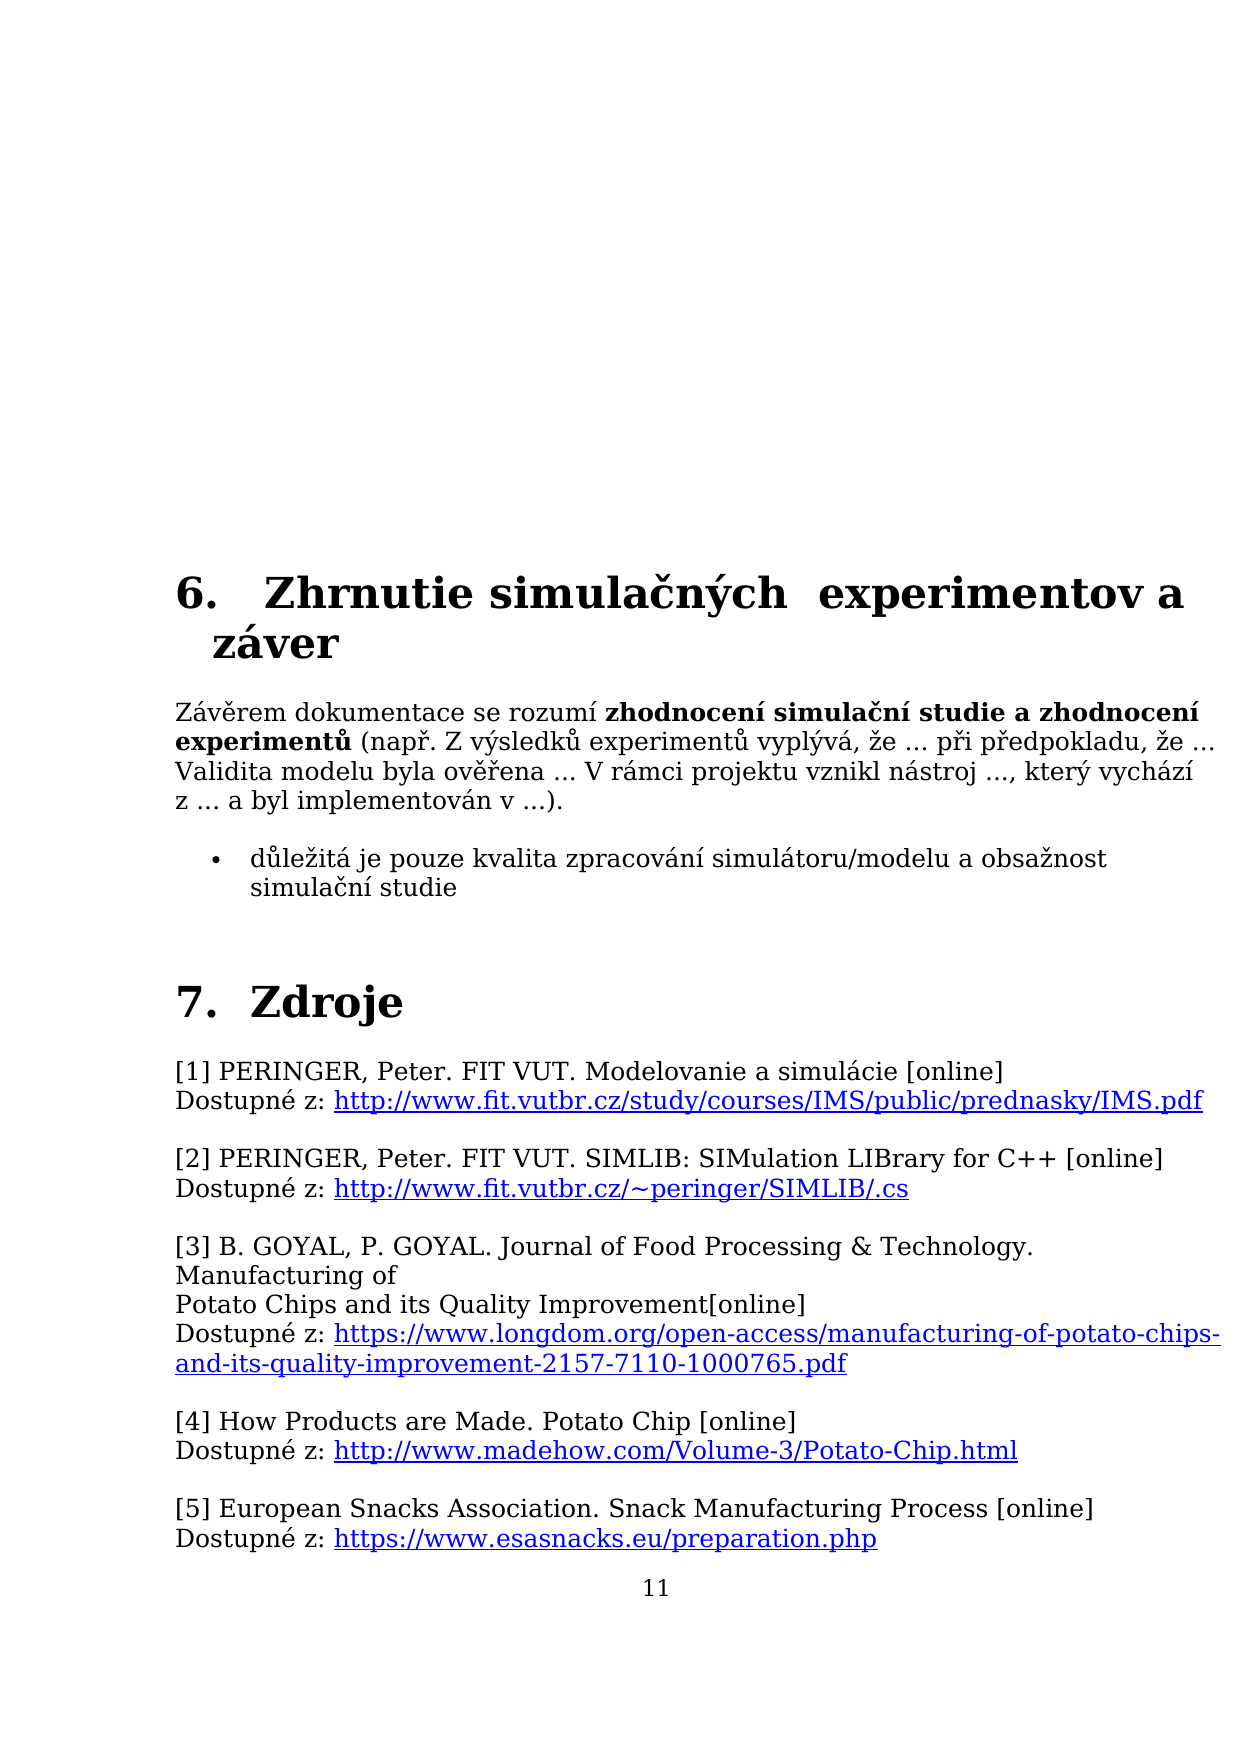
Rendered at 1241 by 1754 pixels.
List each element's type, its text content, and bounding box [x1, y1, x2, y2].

subtitle Zdroje [175, 978, 1223, 1028]
list důležitá je pouze kvalita zpracování simulátoru/modelu a obsažnost simulační studie [212, 844, 1223, 903]
text [3] B. GOYAL, P. GOYAL. Journal of Food Processing & Technology. Manufacturing of Potato Chips and its Quality Improvement[online] Dostupné z: https://www.longdom.org/open-access/manufacturing-of-potato-chips- and-its-quality-improvement-2157-7110-1000765.pdf [175, 1232, 1223, 1378]
text Závěrem dokumentace se rozumí zhodnocení simulační studie a zhodnocení experimentů (např. Z výsledků experimentů vyplývá, že ... při předpokladu, že ... Validita modelu byla ověřena ... V rámci projektu vznikl nástroj ..., který vychází z ... a byl implementován v ...). [175, 698, 1223, 815]
text [5] European Snacks Association. Snack Manufacturing Process [online] Dostupné z: https://www.esasnacks.eu/preparation.php [175, 1494, 1223, 1553]
subtitle Zhrnutie simulačných experimentov a záver [175, 568, 1223, 669]
text [4] How Products are Made. Potato Chip [online] Dostupné z: http://www.madehow.com/Volume-3/Potato-Chip.html [175, 1407, 1223, 1465]
text [2] PERINGER, Peter. FIT VUT. SIMLIB: SIMulation LIBrary for C++ [online] Dostupné z: http://www.fit.vutbr.cz/~peringer/SIMLIB/.cs [175, 1144, 1223, 1203]
text [1] PERINGER, Peter. FIT VUT. Modelovanie a simulácie [online] Dostupné z: http://www.fit.vutbr.cz/study/courses/IMS/public/prednasky/IMS.pdf [175, 1057, 1223, 1115]
